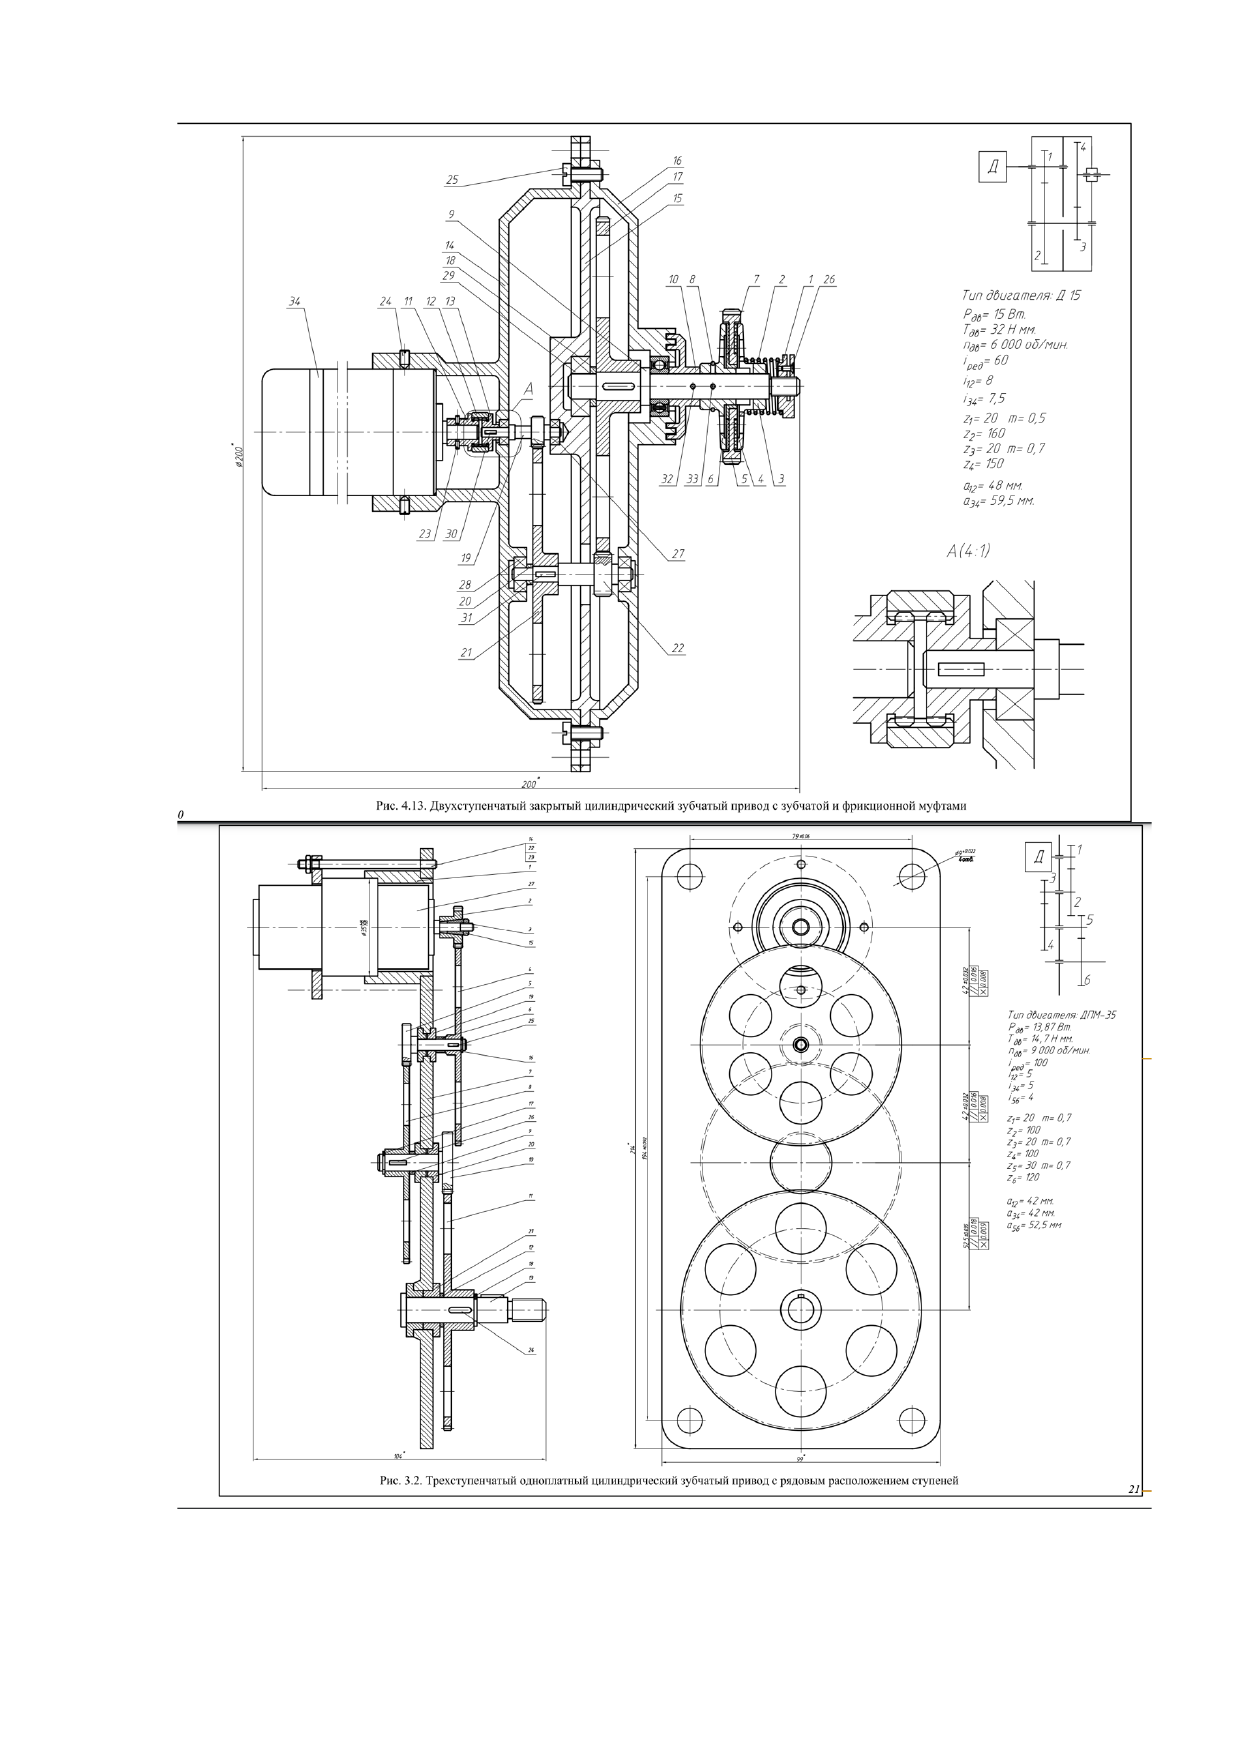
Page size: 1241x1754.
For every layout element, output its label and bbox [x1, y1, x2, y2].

picture [177, 118, 1152, 1509]
